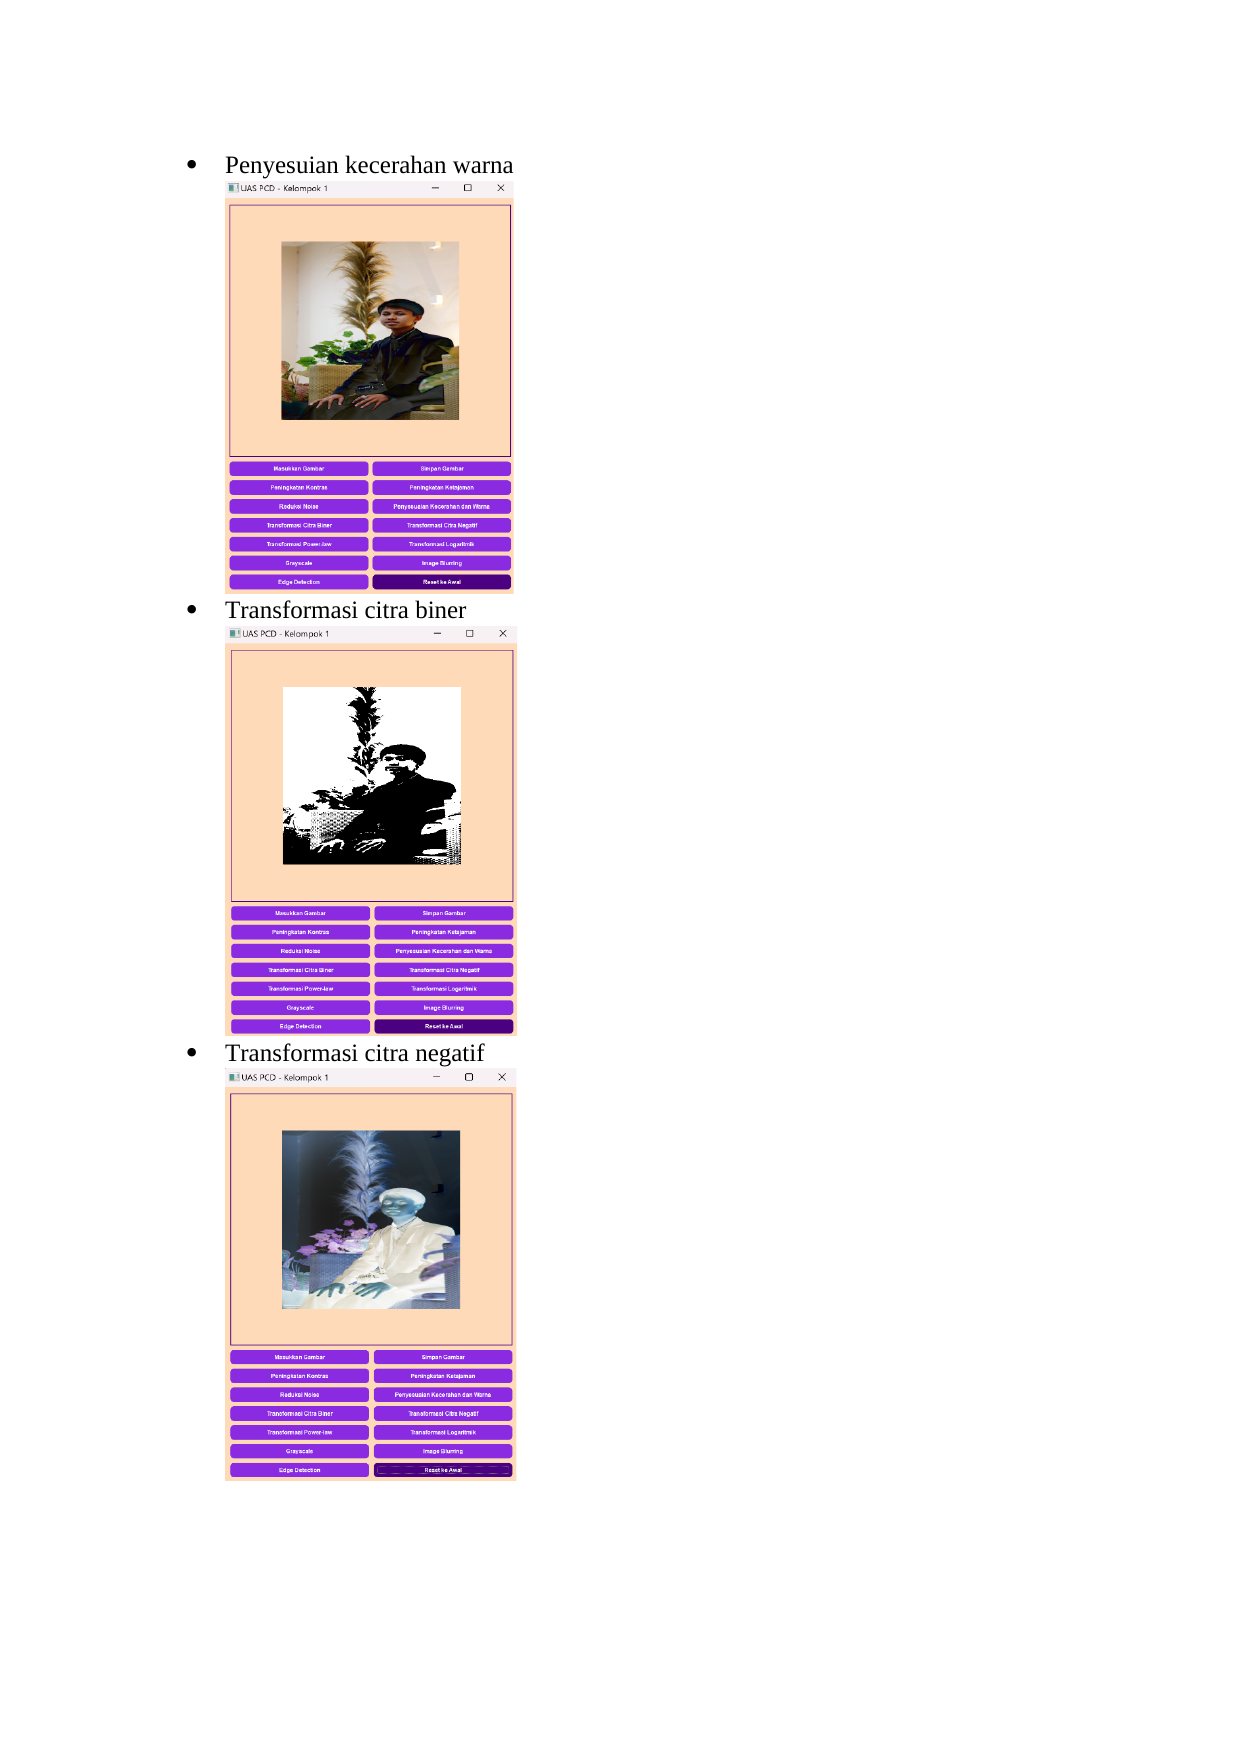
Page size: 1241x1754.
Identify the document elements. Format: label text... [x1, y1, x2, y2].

list Penyesuian kecerahan warna [187, 150, 1090, 179]
list Transformasi citra negatif [187, 1038, 1090, 1066]
picture [225, 181, 514, 594]
picture [225, 1068, 517, 1481]
picture [225, 626, 518, 1036]
list Transformasi citra biner [187, 596, 1090, 624]
